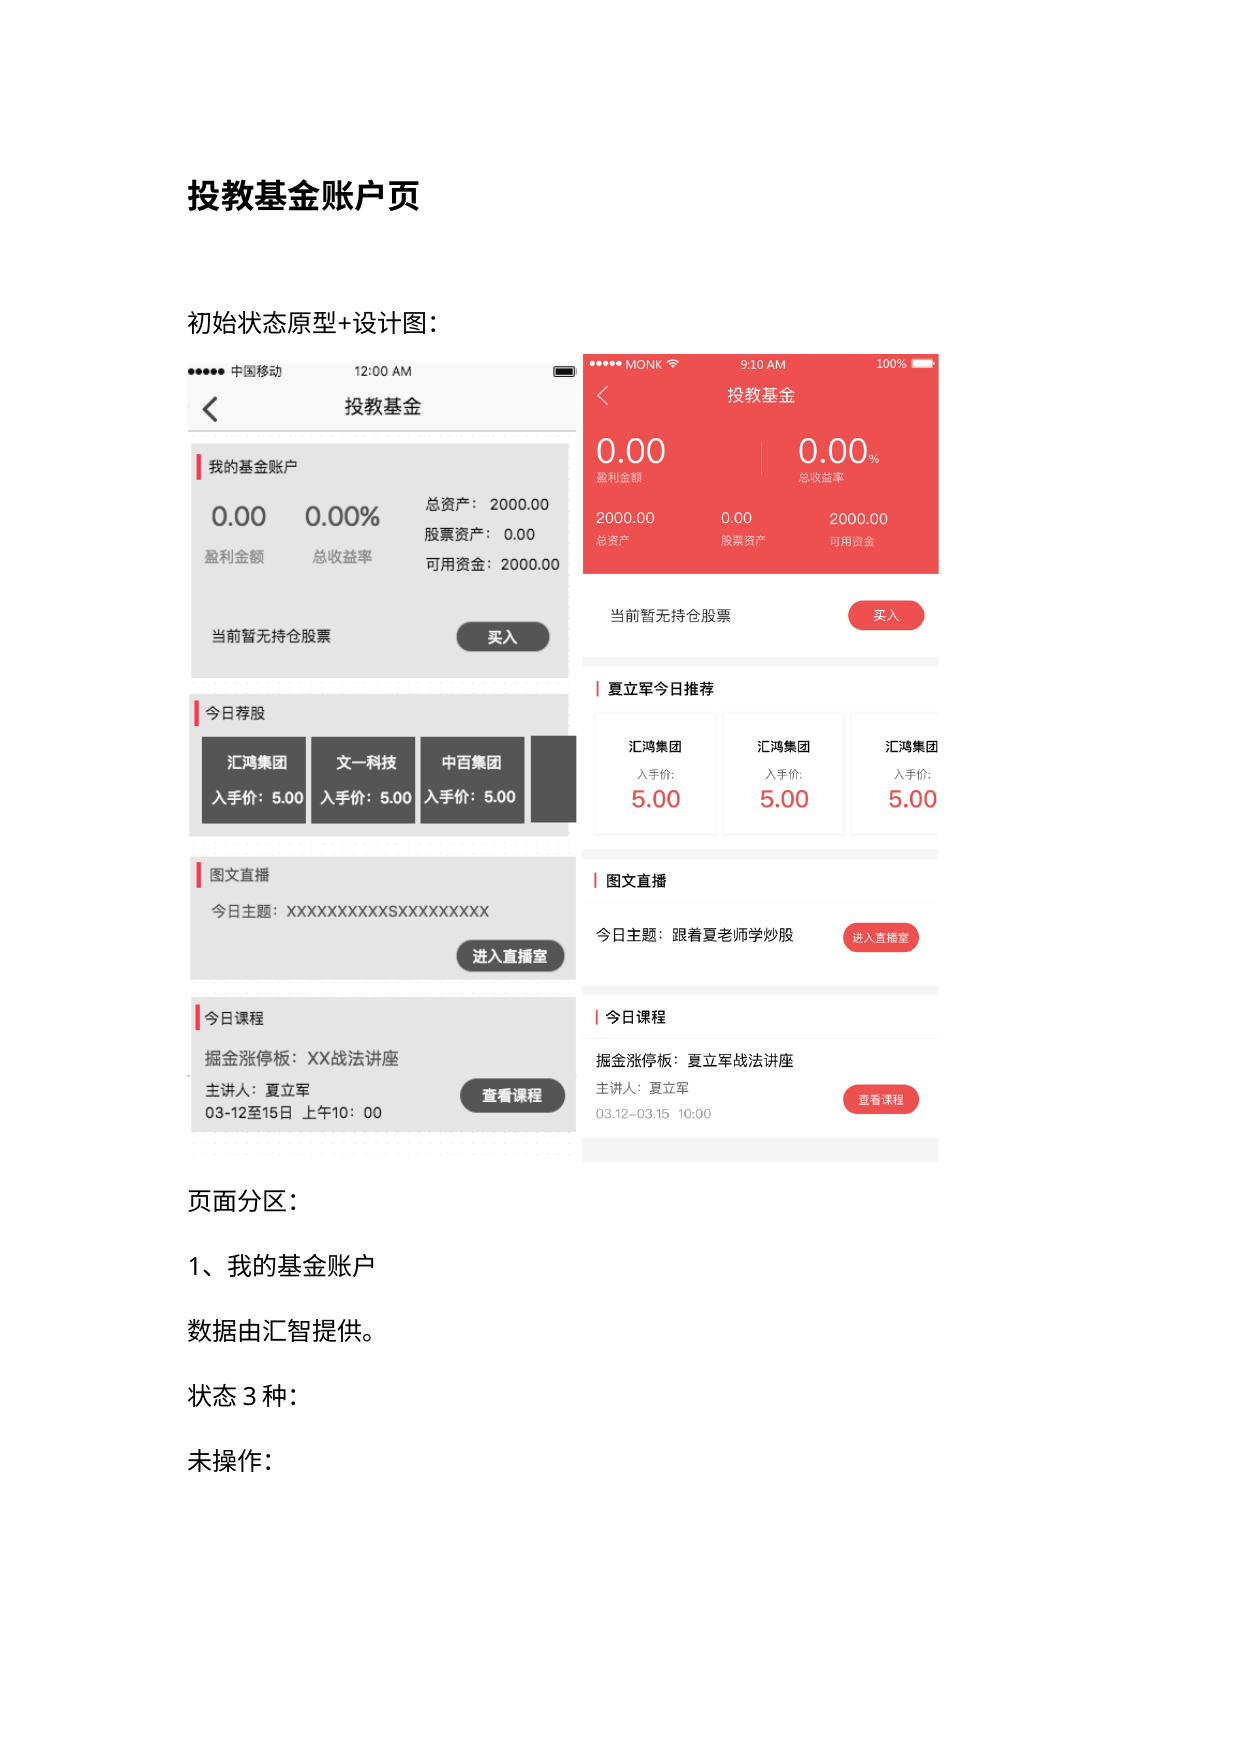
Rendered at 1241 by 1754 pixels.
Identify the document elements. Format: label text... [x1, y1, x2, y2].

text 未操作： [187, 1427, 1053, 1492]
picture [187, 363, 577, 1162]
text 初始状态原型+设计图： [187, 289, 1053, 354]
subtitle 投教基金账户页 [187, 162, 1053, 227]
text 状态3种： [187, 1362, 1053, 1427]
text 数据由汇智提供。 [187, 1297, 1053, 1362]
text 1、我的基金账户 [187, 1232, 1053, 1297]
text 页面分区： [187, 1167, 1053, 1232]
picture [582, 354, 939, 1162]
